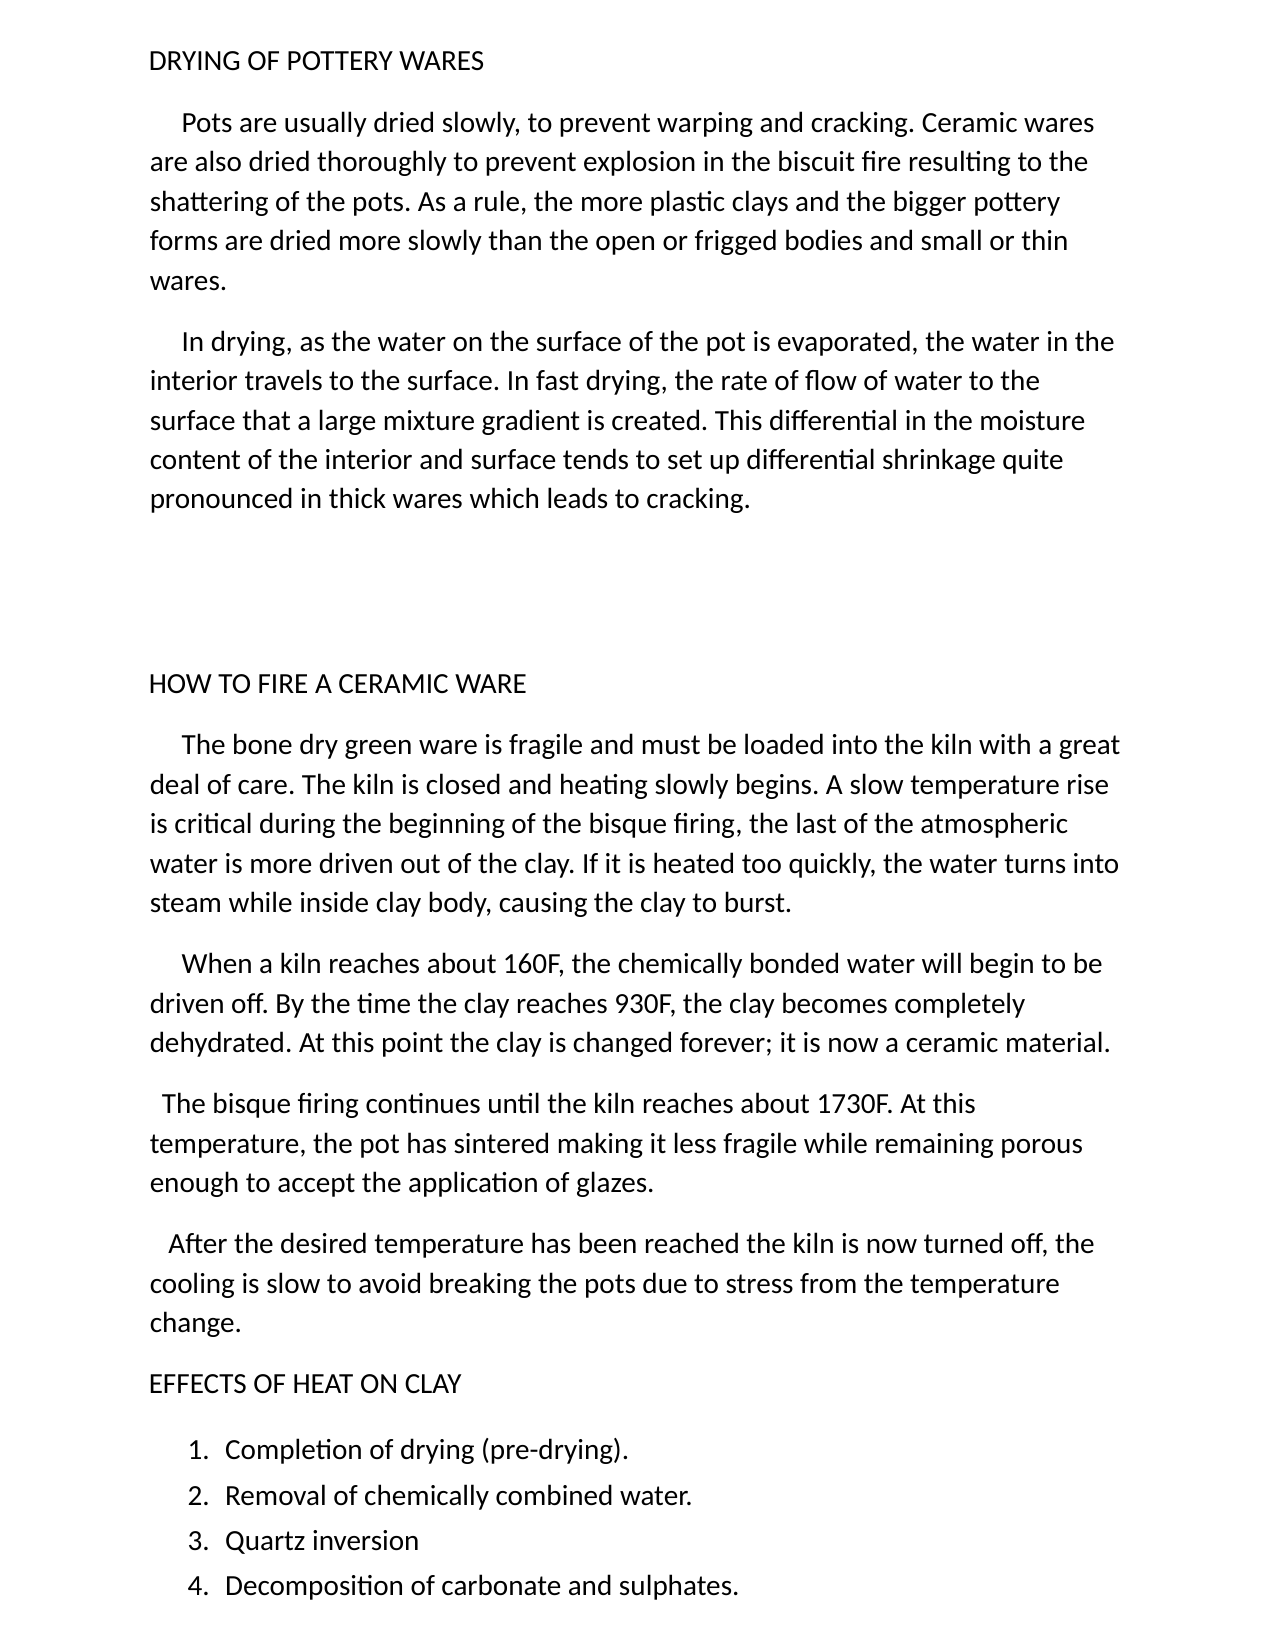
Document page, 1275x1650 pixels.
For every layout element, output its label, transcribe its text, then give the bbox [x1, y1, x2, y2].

list Quartz inversion [187, 1522, 1125, 1557]
list Removal of chemically combined water. [187, 1477, 1125, 1512]
text Pots are usually dried slowly, to prevent warping and cracking. Ceramic wares are also dried thoroughly to prevent explosion in the biscuit fire resulting to the shattering of the pots. As a rule, the more plastic clays and the bigger pottery forms are dried more slowly than the open or frigged bodies and small or thin wares. [148, 104, 1125, 297]
text HOW TO FIRE A CERAMIC WARE [148, 665, 1125, 701]
text The bone dry green ware is fragile and must be loaded into the kiln with a great deal of care. The kiln is closed and heating slowly begins. A slow temperature rise is critical during the beginning of the bisque firing, the last of the atmospheric water is more driven out of the clay. If it is heated too quickly, the water turns into steam while inside clay body, causing the clay to burst. [148, 726, 1125, 920]
text DRYING OF POTTERY WARES [148, 42, 1125, 78]
text The bisque firing continues until the kiln reaches about 1730F. At this temperature, the pot has sintered making it less fragile while remaining porous enough to accept the application of glazes. [148, 1085, 1125, 1200]
text EFFECTS OF HEAT ON CLAY [148, 1366, 1125, 1401]
list Decomposition of carbonate and sulphates. [187, 1567, 1125, 1603]
text In drying, as the water on the surface of the pot is evaporated, the water in the interior travels to the surface. In fast drying, the rate of flow of water to the surface that a large mixture gradient is created. This differential in the moisture content of the interior and surface tends to set up differential shrinkage quite pronounced in thick wares which leads to cracking. [148, 323, 1125, 516]
text When a kiln reaches about 160F, the chemically bonded water will begin to be driven off. By the time the clay reaches 930F, the clay becomes completely dehydrated. At this point the clay is changed forever; it is now a ceramic material. [148, 945, 1125, 1060]
text After the desired temperature has been reached the kiln is now turned off, the cooling is slow to avoid breaking the pots due to stress from the temperature change. [148, 1226, 1125, 1340]
list Completion of drying (pre-drying). [187, 1431, 1125, 1467]
